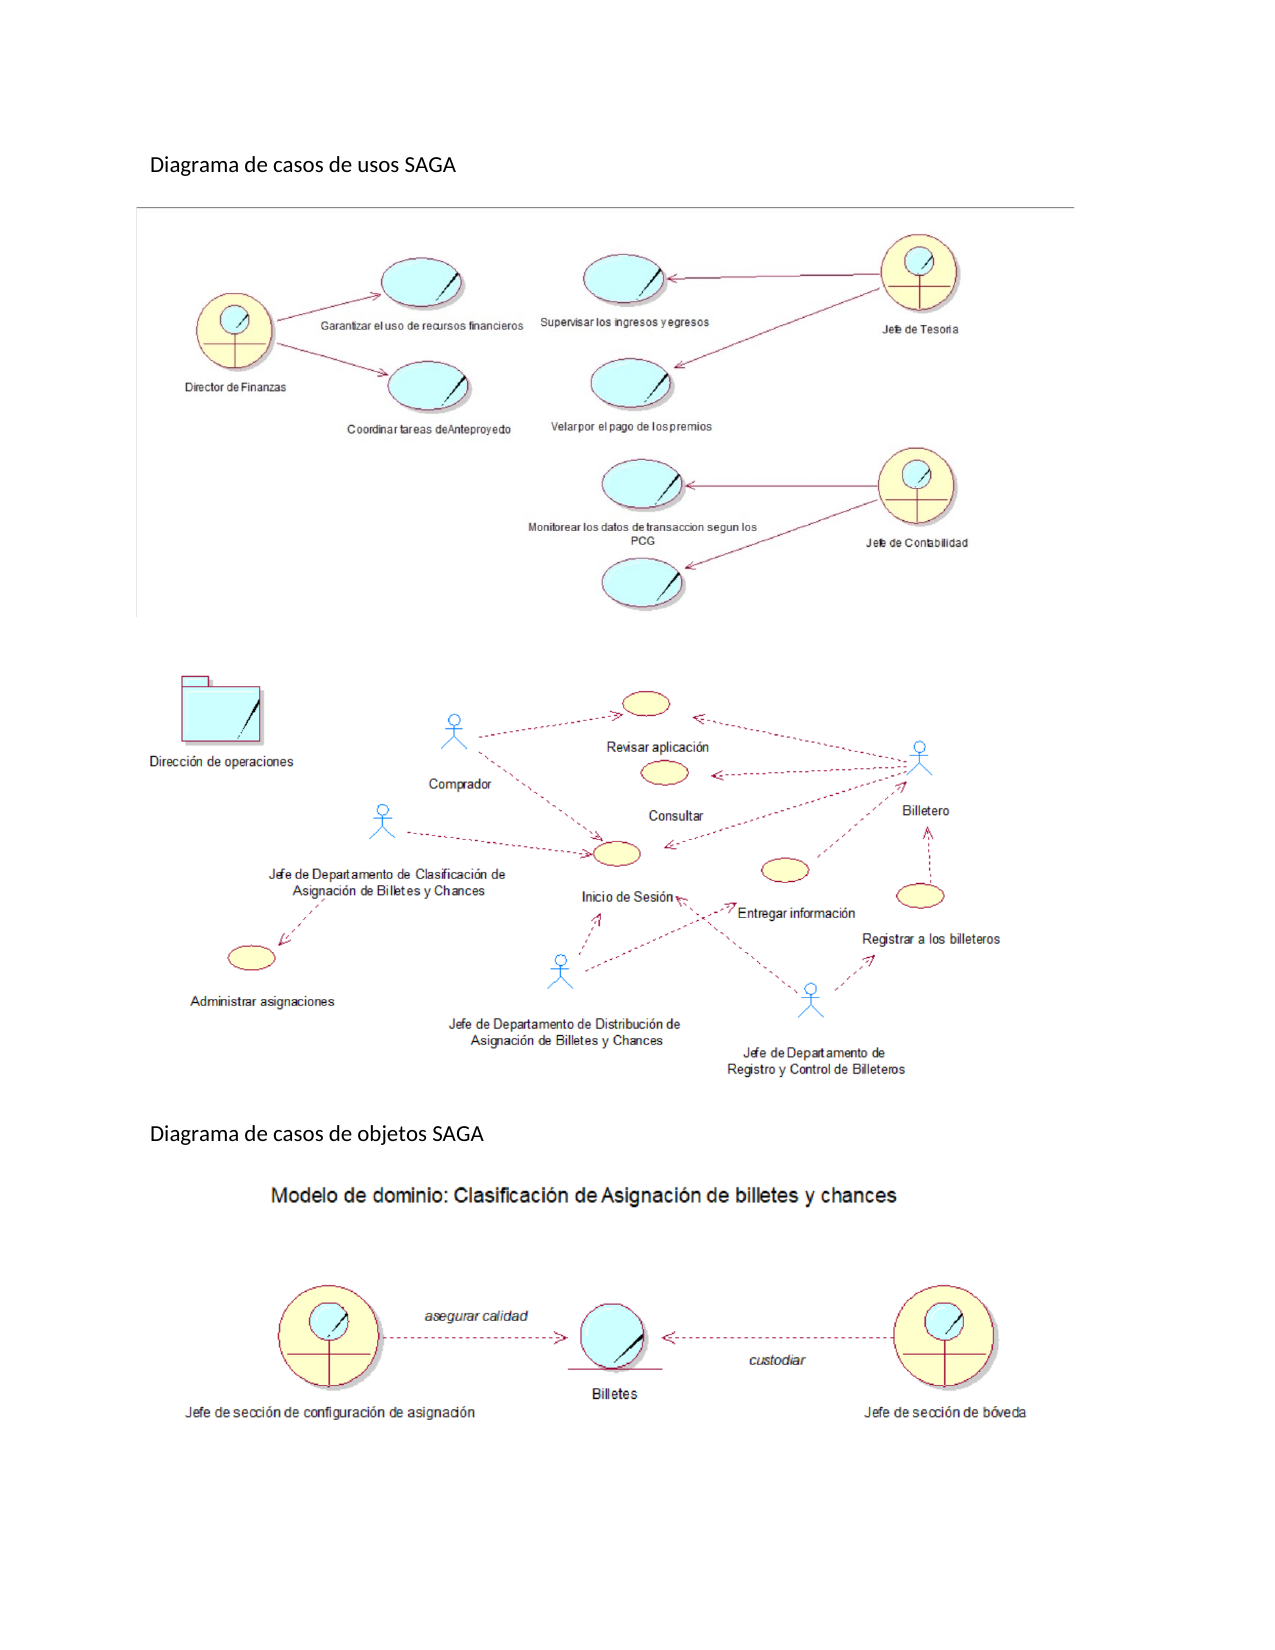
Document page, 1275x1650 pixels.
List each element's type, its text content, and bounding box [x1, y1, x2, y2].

text Diagrama de casos de usos SAGA [150, 150, 1125, 178]
picture [150, 1166, 1091, 1461]
picture [150, 667, 1091, 1101]
text Diagrama de casos de objetos SAGA [150, 1119, 1125, 1147]
picture [136, 207, 1074, 617]
